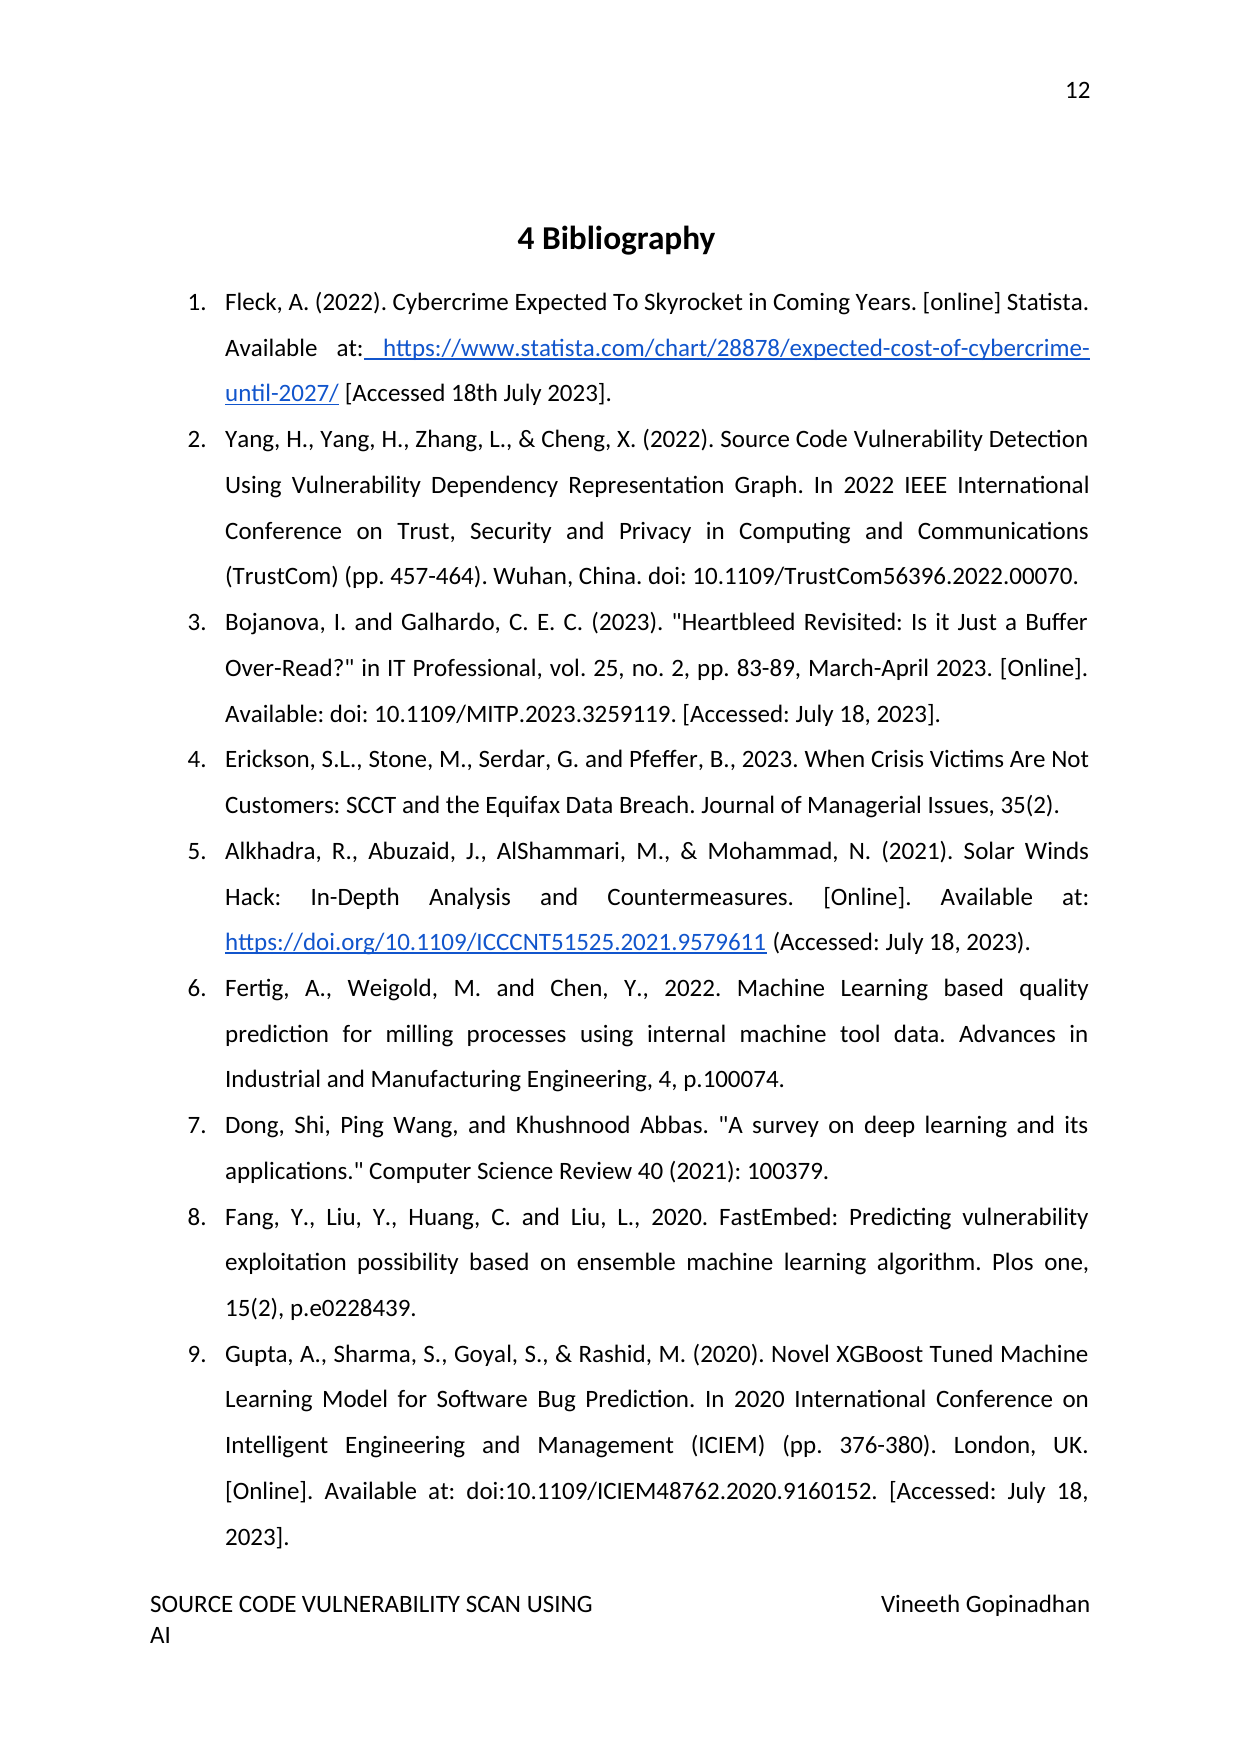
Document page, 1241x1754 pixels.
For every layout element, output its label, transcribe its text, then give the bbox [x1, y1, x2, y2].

list Gupta, A., Sharma, S., Goyal, S., & Rashid, M. (2020). Novel XGBoost Tuned Machine Learning Model for Software Bug Prediction. In 2020 International Conference on Intelligent Engineering and Management (ICIEM) (pp. 376-380). London, UK. [Online]. Available at: doi:10.1109/ICIEM48762.2020.9160152. [Accessed: July 18, 2023]. [187, 1338, 1090, 1551]
list Alkhadra, R., Abuzaid, J., AlShammari, M., & Mohammad, N. (2021). Solar Winds Hack: In-Depth Analysis and Countermeasures. [Online]. Available at: https://doi.org/10.1109/ICCCNT51525.2021.9579611 (Accessed: July 18, 2023). [187, 835, 1090, 957]
list Bojanova, I. and Galhardo, C. E. C. (2023). "Heartbleed Revisited: Is it Just a Buffer Over-Read?" in IT Professional, vol. 25, no. 2, pp. 83-89, March-April 2023. [Online]. Available: doi: 10.1109/MITP.2023.3259119. [Accessed: July 18, 2023]. [187, 606, 1090, 728]
list Erickson, S.L., Stone, M., Serdar, G. and Pfeffer, B., 2023. When Crisis Victims Are Not Customers: SCCT and the Equifax Data Breach. Journal of Managerial Issues, 35(2). [187, 743, 1090, 820]
list Fleck, A. (2022). Cybercrime Expected To Skyrocket in Coming Years. [online] Statista. Available at: https://www.statista.com/chart/28878/expected-cost-of-cybercrime-until-2027/ [Accessed 18th July 2023]. [187, 286, 1090, 408]
list Yang, H., Yang, H., Zhang, L., & Cheng, X. (2022). Source Code Vulnerability Detection Using Vulnerability Dependency Representation Graph. In 2022 IEEE International Conference on Trust, Security and Privacy in Computing and Communications (TrustCom) (pp. 457-464). Wuhan, China. doi: 10.1109/TrustCom56396.2022.00070. [187, 423, 1090, 591]
subtitle 4 Bibliography [150, 217, 1090, 257]
list Fang, Y., Liu, Y., Huang, C. and Liu, L., 2020. FastEmbed: Predicting vulnerability exploitation possibility based on ensemble machine learning algorithm. Plos one, 15(2), p.e0228439. [187, 1201, 1090, 1323]
list Fertig, A., Weigold, M. and Chen, Y., 2022. Machine Learning based quality prediction for milling processes using internal machine tool data. Advances in Industrial and Manufacturing Engineering, 4, p.100074. [187, 972, 1090, 1094]
list Dong, Shi, Ping Wang, and Khushnood Abbas. "A survey on deep learning and its applications." Computer Science Review 40 (2021): 100379. [187, 1109, 1090, 1186]
